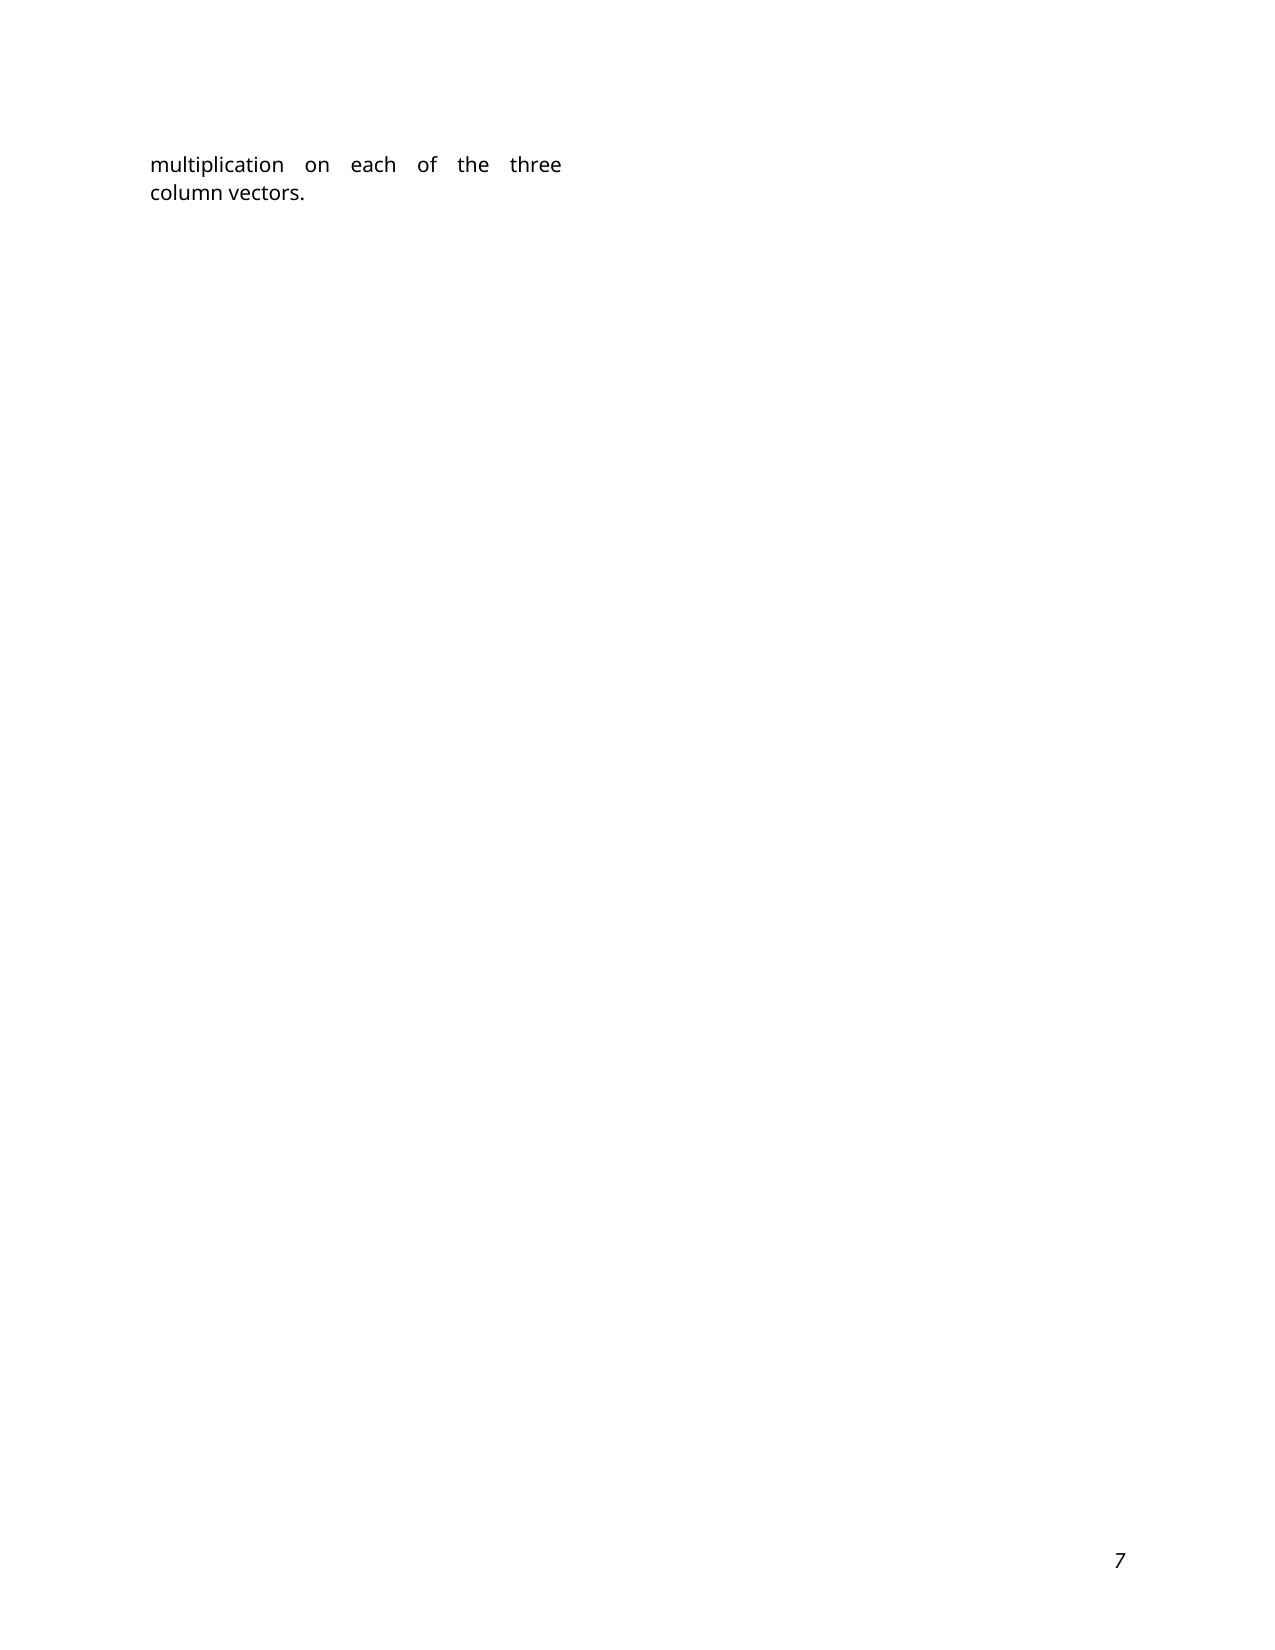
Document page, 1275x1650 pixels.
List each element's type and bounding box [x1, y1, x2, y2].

text [150, 150, 562, 207]
